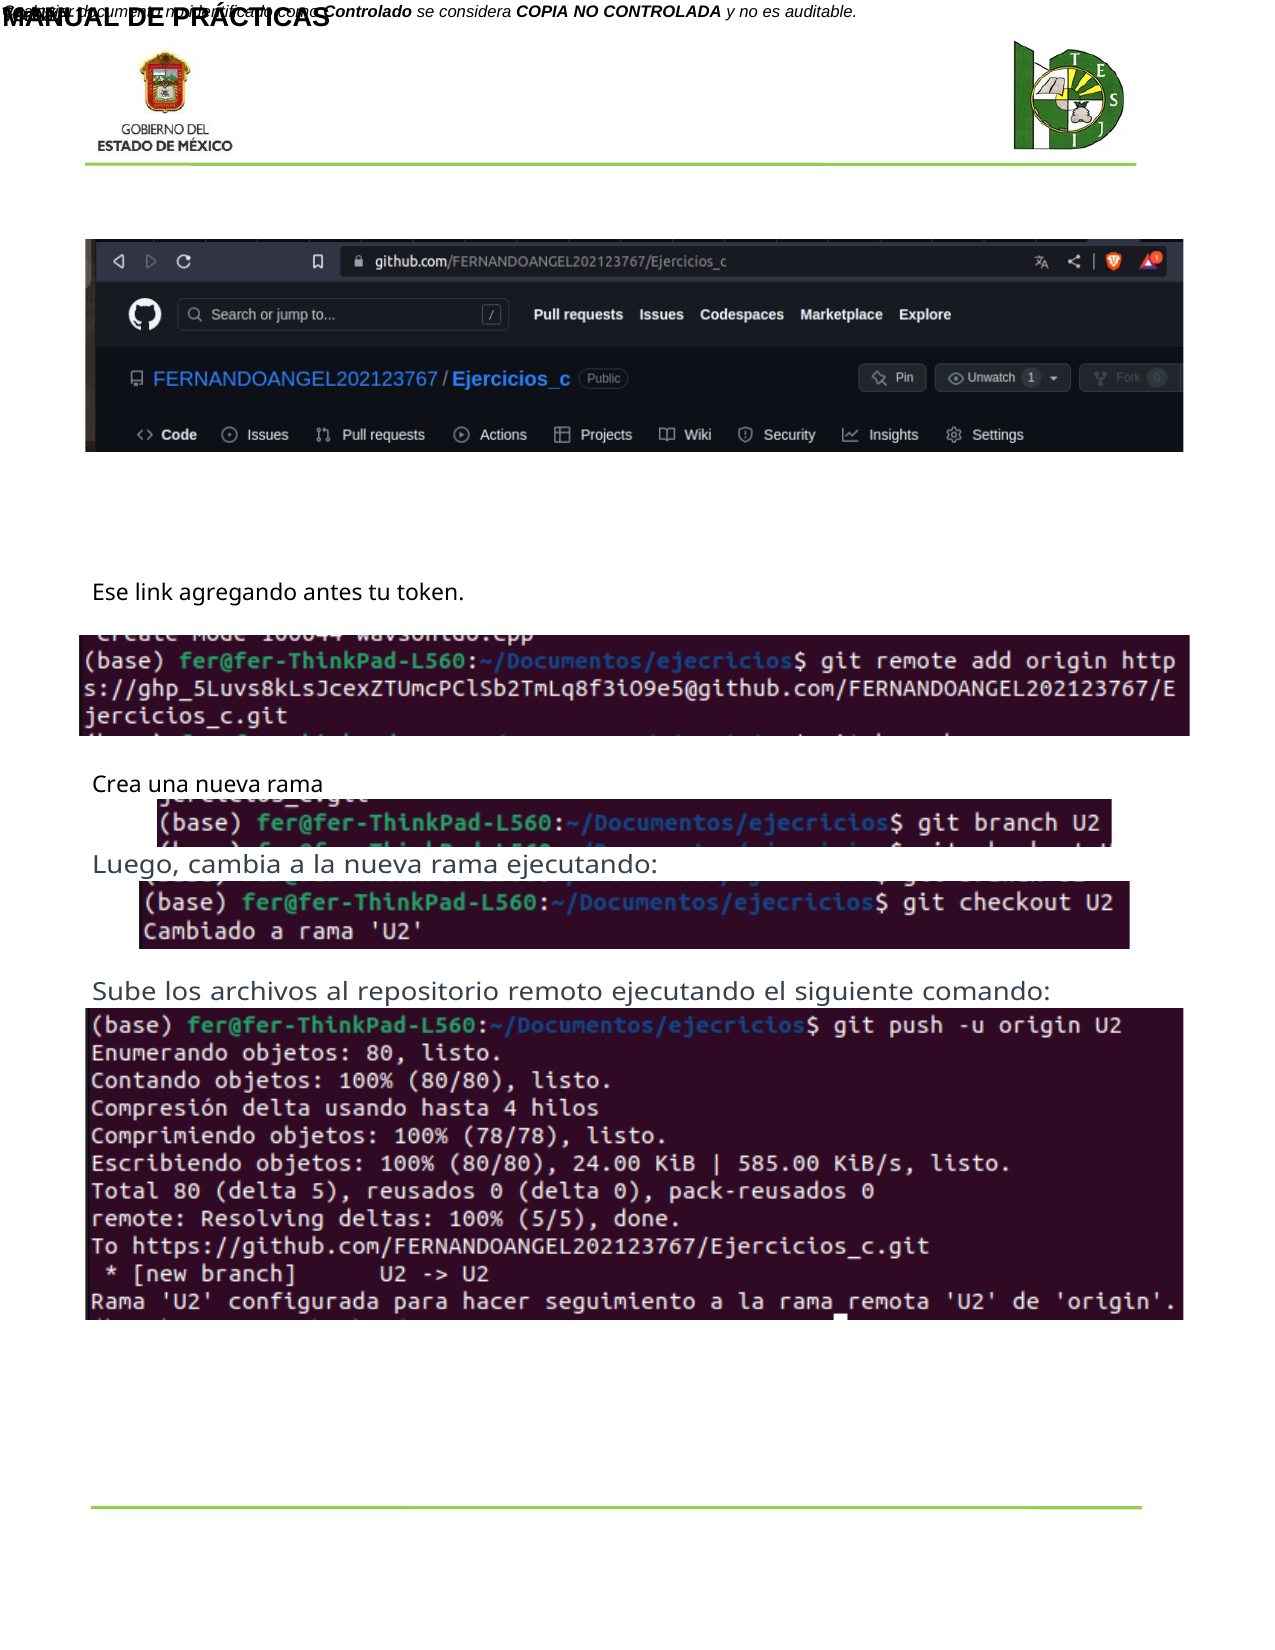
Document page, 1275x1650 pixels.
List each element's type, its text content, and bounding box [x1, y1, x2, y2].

subtitle Luego, cambia a la nueva rama ejecutando: [92, 828, 1189, 880]
picture [95, 41, 234, 156]
picture [85, 239, 1184, 452]
picture [85, 1008, 1184, 1320]
text Sube los archivos al repositorio remoto ejecutando el siguiente comando: [92, 973, 1189, 1008]
picture [1012, 40, 1130, 156]
picture [157, 799, 1112, 847]
text Ese link agregando antes tu token. [92, 576, 1189, 607]
text Crea una nueva rama [92, 768, 1189, 799]
picture [139, 881, 1130, 949]
picture [79, 635, 1190, 736]
